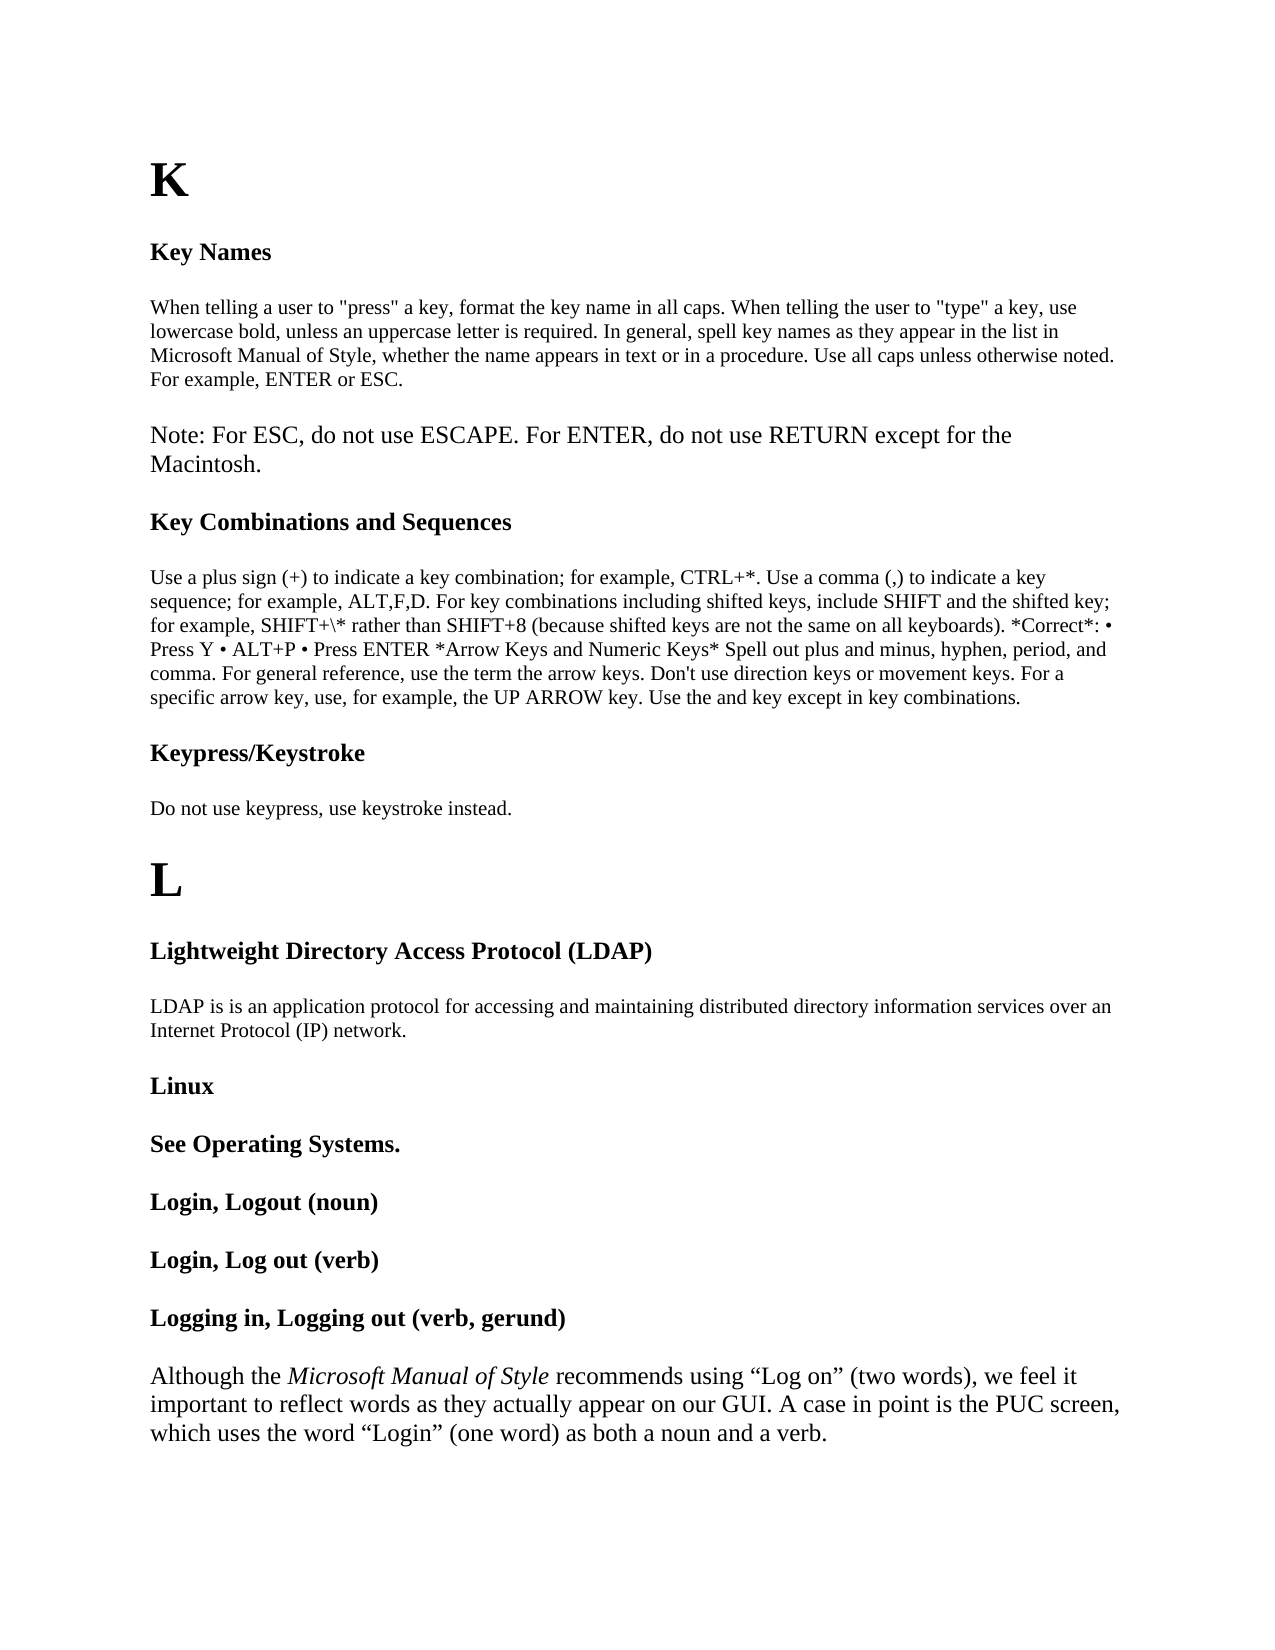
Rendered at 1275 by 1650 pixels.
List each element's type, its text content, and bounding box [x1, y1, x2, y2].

text Logging in, Logging out (verb, gerund) [150, 1303, 1125, 1332]
text Key Combinations and Sequences [150, 507, 1125, 535]
text Use a plus sign (+) to indicate a key combination; for example, CTRL+*. Use a comma (,) to indicate a key sequence; for example, ALT,F,D. For key combinations including shifted keys, include SHIFT and the shifted key; for example, SHIFT+\* rather than SHIFT+8 (because shifted keys are not the same on all keyboards). *Correct*: • Press Y • ALT+P • Press ENTER *Arrow Keys and Numeric Keys* Spell out plus and minus, hyphen, period, and comma. For general reference, use the term the arrow keys. Don't use direction keys or movement keys. For a specific arrow key, use, for example, the UP ARROW key. Use the and key except in key combinations. [150, 564, 1125, 709]
text Do not use keypress, use keystroke instead. [150, 796, 1125, 820]
text L [150, 849, 1125, 907]
text Key Names [150, 237, 1125, 265]
text Login, Logout (noun) [150, 1187, 1125, 1216]
text Keypress/Keystroke [150, 738, 1125, 767]
text K [150, 150, 1125, 207]
text See Operating Systems. [150, 1129, 1125, 1158]
text When telling a user to "press" a key, format the key name in all caps. When telling the user to "type" a key, use lowercase bold, unless an uppercase letter is required. In general, spell key names as they appear in the list in Microsoft Manual of Style, whether the name appears in text or in a procedure. Use all caps unless otherwise noted. For example, ENTER or ESC. [150, 294, 1125, 391]
text LDAP is is an application protocol for accessing and maintaining distributed directory information services over an Internet Protocol (IP) network. [150, 994, 1125, 1042]
text Lightweight Directory Access Protocol (LDAP) [150, 936, 1125, 965]
text Although the Microsoft Manual of Style recommends using “Log on” (two words), we feel it important to reflect words as they actually appear on our GUI. A case in point is the PUC screen, which uses the word “Login” (one word) as both a noun and a verb. [150, 1361, 1125, 1447]
text Note: For ESC, do not use ESCAPE. For ENTER, do not use RETURN except for the Macintosh. [150, 420, 1125, 477]
text Linux [150, 1071, 1125, 1100]
text Login, Log out (verb) [150, 1245, 1125, 1274]
